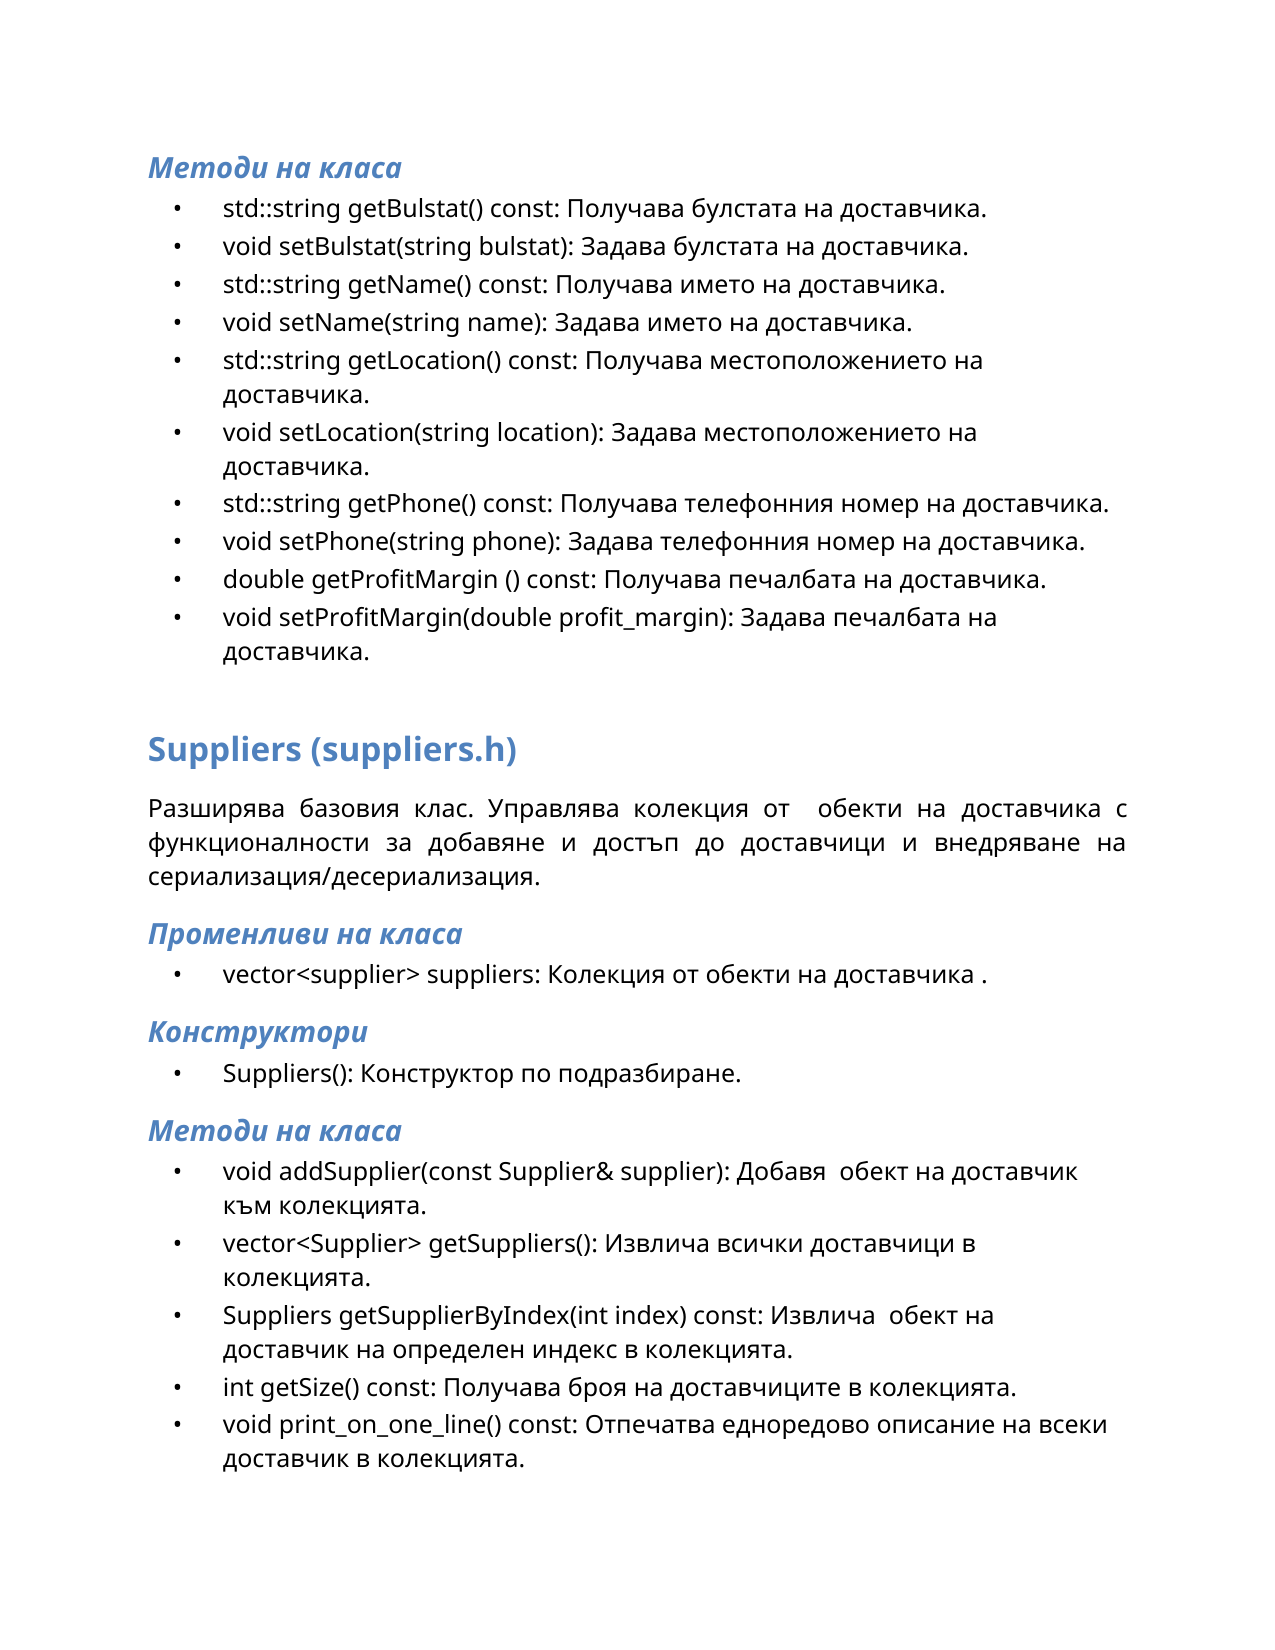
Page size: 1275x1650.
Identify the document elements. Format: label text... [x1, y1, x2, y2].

list void setName(string name): Задава името на доставчика. [173, 304, 1127, 338]
subtitle Променливи на класа [148, 913, 1127, 953]
list vector<Supplier> getSuppliers(): Извлича всички доставчици в колекцията. [173, 1225, 1127, 1293]
list void setPhone(string phone): Задава телефонния номер на доставчика. [173, 524, 1127, 558]
subtitle Методи на класа [148, 148, 1127, 187]
list double getProfitMargin () const: Получава печалбата на доставчика. [173, 562, 1127, 596]
list int getSize() const: Получава броя на доставчиците в колекцията. [173, 1369, 1127, 1403]
subtitle Методи на класа [148, 1110, 1127, 1150]
list Suppliers(): Конструктор по подразбиране. [173, 1055, 1127, 1089]
list std::string getBulstat() const: Получава булстата на доставчика. [173, 191, 1127, 225]
list std::string getLocation() const: Получава местоположението на доставчика. [173, 342, 1127, 410]
subtitle Suppliers (suppliers.h) [148, 726, 1127, 772]
list Suppliers getSupplierByIndex(int index) const: Извлича обект на доставчик на определен индекс в колекцията. [173, 1297, 1127, 1365]
list void print_on_one_line() const: Отпечатва едноредово описание на всеки доставчик в колекцията. [173, 1407, 1127, 1475]
list void setLocation(string location): Задава местоположението на доставчика. [173, 414, 1127, 482]
text Разширява базовия клас. Управлява колекция от обекти на доставчика с функционалности за добавяне и достъп до доставчици и внедряване на сериализация/десериализация. [148, 790, 1127, 893]
list vector<supplier> suppliers: Колекция от обекти на доставчика . [173, 957, 1127, 991]
subtitle Конструктори [148, 1012, 1127, 1051]
list std::string getPhone() const: Получава телефонния номер на доставчика. [173, 486, 1127, 520]
list std::string getName() const: Получава името на доставчика. [173, 267, 1127, 301]
list void addSupplier(const Supplier& supplier): Добавя обект на доставчик към колекцията. [173, 1153, 1127, 1222]
list void setBulstat(string bulstat): Задава булстата на доставчика. [173, 229, 1127, 263]
list void setProfitMargin(double profit_margin): Задава печалбата на доставчика. [173, 599, 1127, 668]
